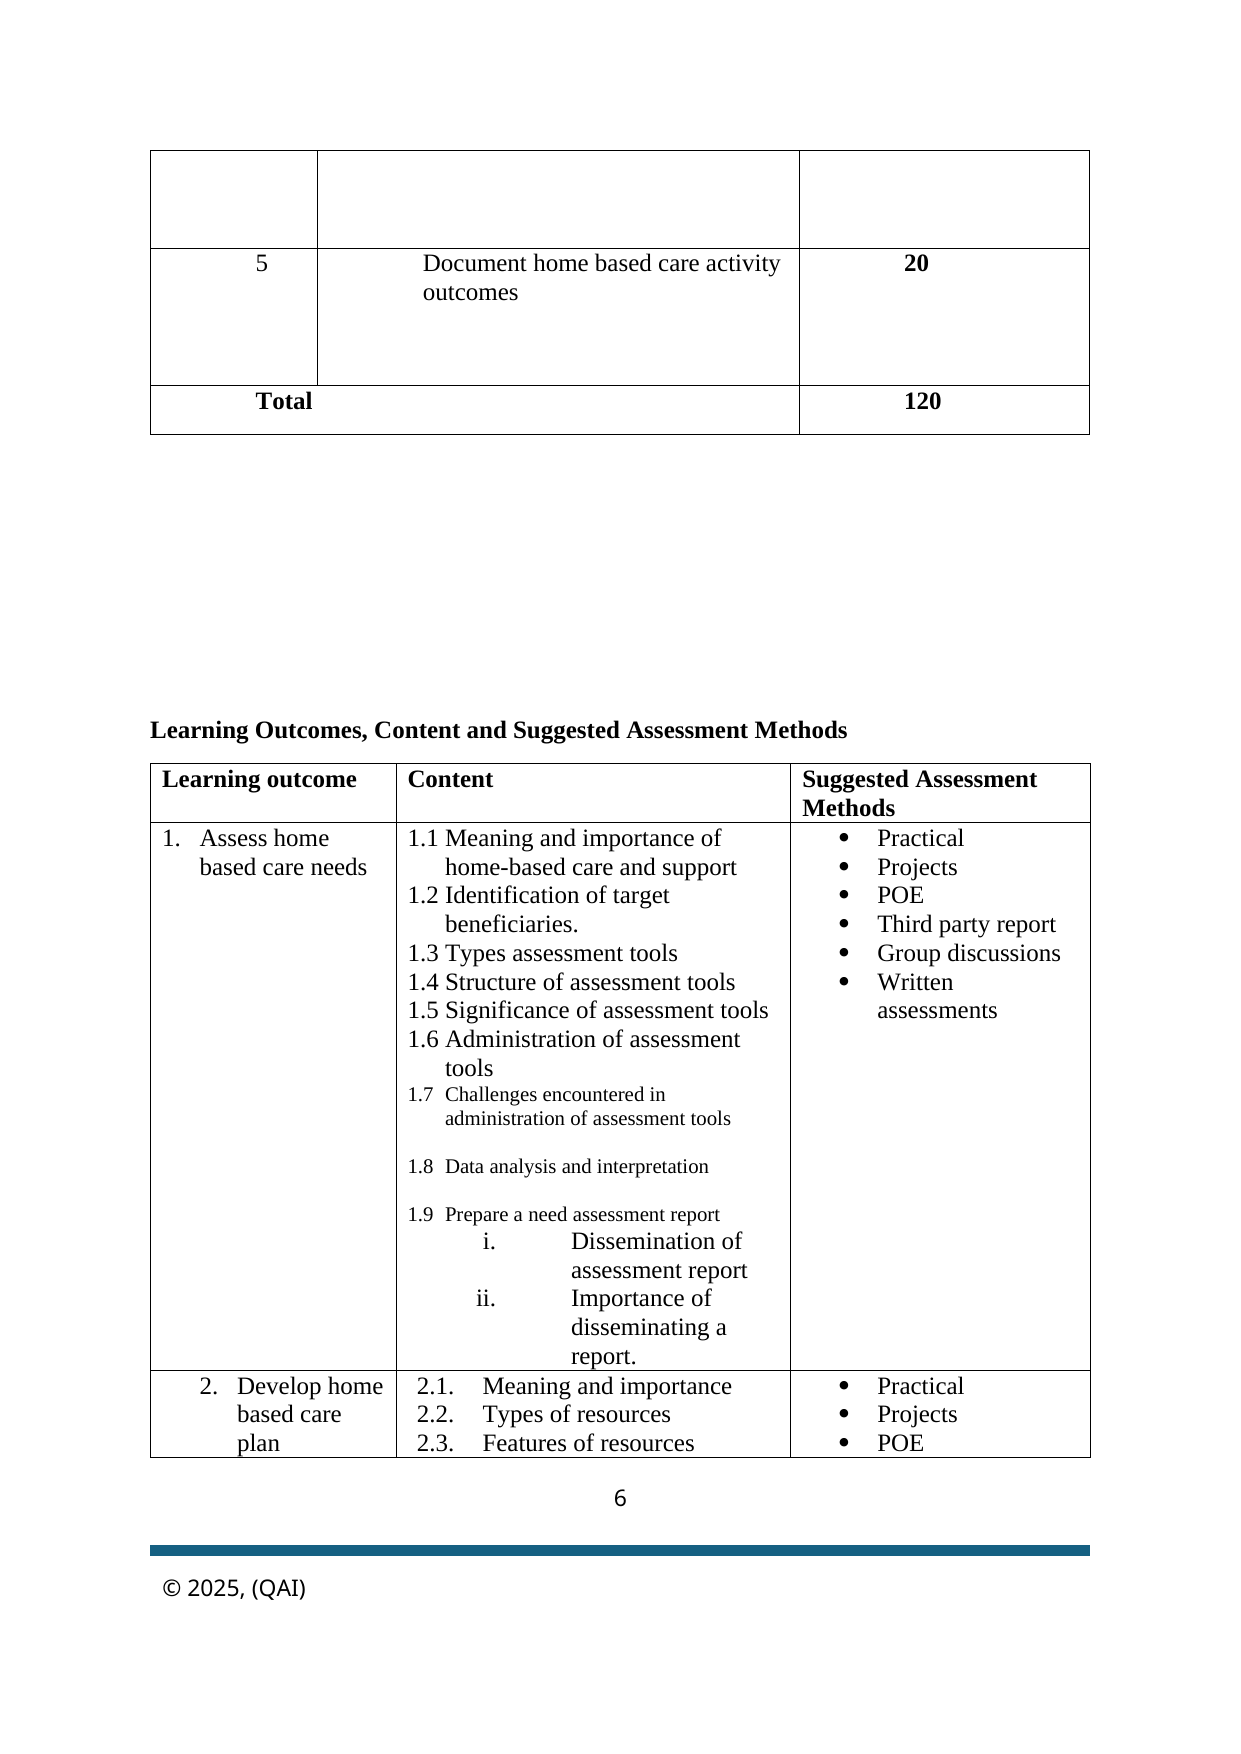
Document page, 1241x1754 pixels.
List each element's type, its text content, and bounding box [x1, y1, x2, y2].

table_cell 30 [800, 151, 1089, 247]
table_header Content [397, 764, 790, 822]
table_cell 120 [800, 386, 1089, 434]
table_header Suggested Assessment Methods [791, 764, 1090, 822]
table_cell Meaning and importance of home-based care and support Identification of target beneficiaries. Types assessment tools Structure of assessment tools Significance of assessment tools Administration of assessment tools Challenges encountered in administration of assessment tools Data analysis and interpretation Prepare a need assessment report Dissemination of assessment report Importance of disseminating a report. [397, 823, 790, 1370]
table_cell Total [151, 386, 799, 434]
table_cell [151, 1371, 396, 1457]
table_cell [397, 1371, 790, 1457]
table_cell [318, 151, 799, 247]
table_cell 20 [800, 249, 1089, 385]
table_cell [791, 1371, 1090, 1457]
table_cell 5 [151, 249, 317, 385]
table_cell Assess home based care needs [151, 823, 396, 1370]
table_header Learning outcome [151, 764, 396, 822]
table_cell 4. [151, 151, 317, 247]
text Learning Outcomes, Content and Suggested Assessment Methods [150, 716, 1090, 744]
table_cell Document home based care activity outcomes [318, 249, 799, 385]
table_cell Practical Projects POE Third party report Group discussions Written assessments [791, 823, 1090, 1370]
